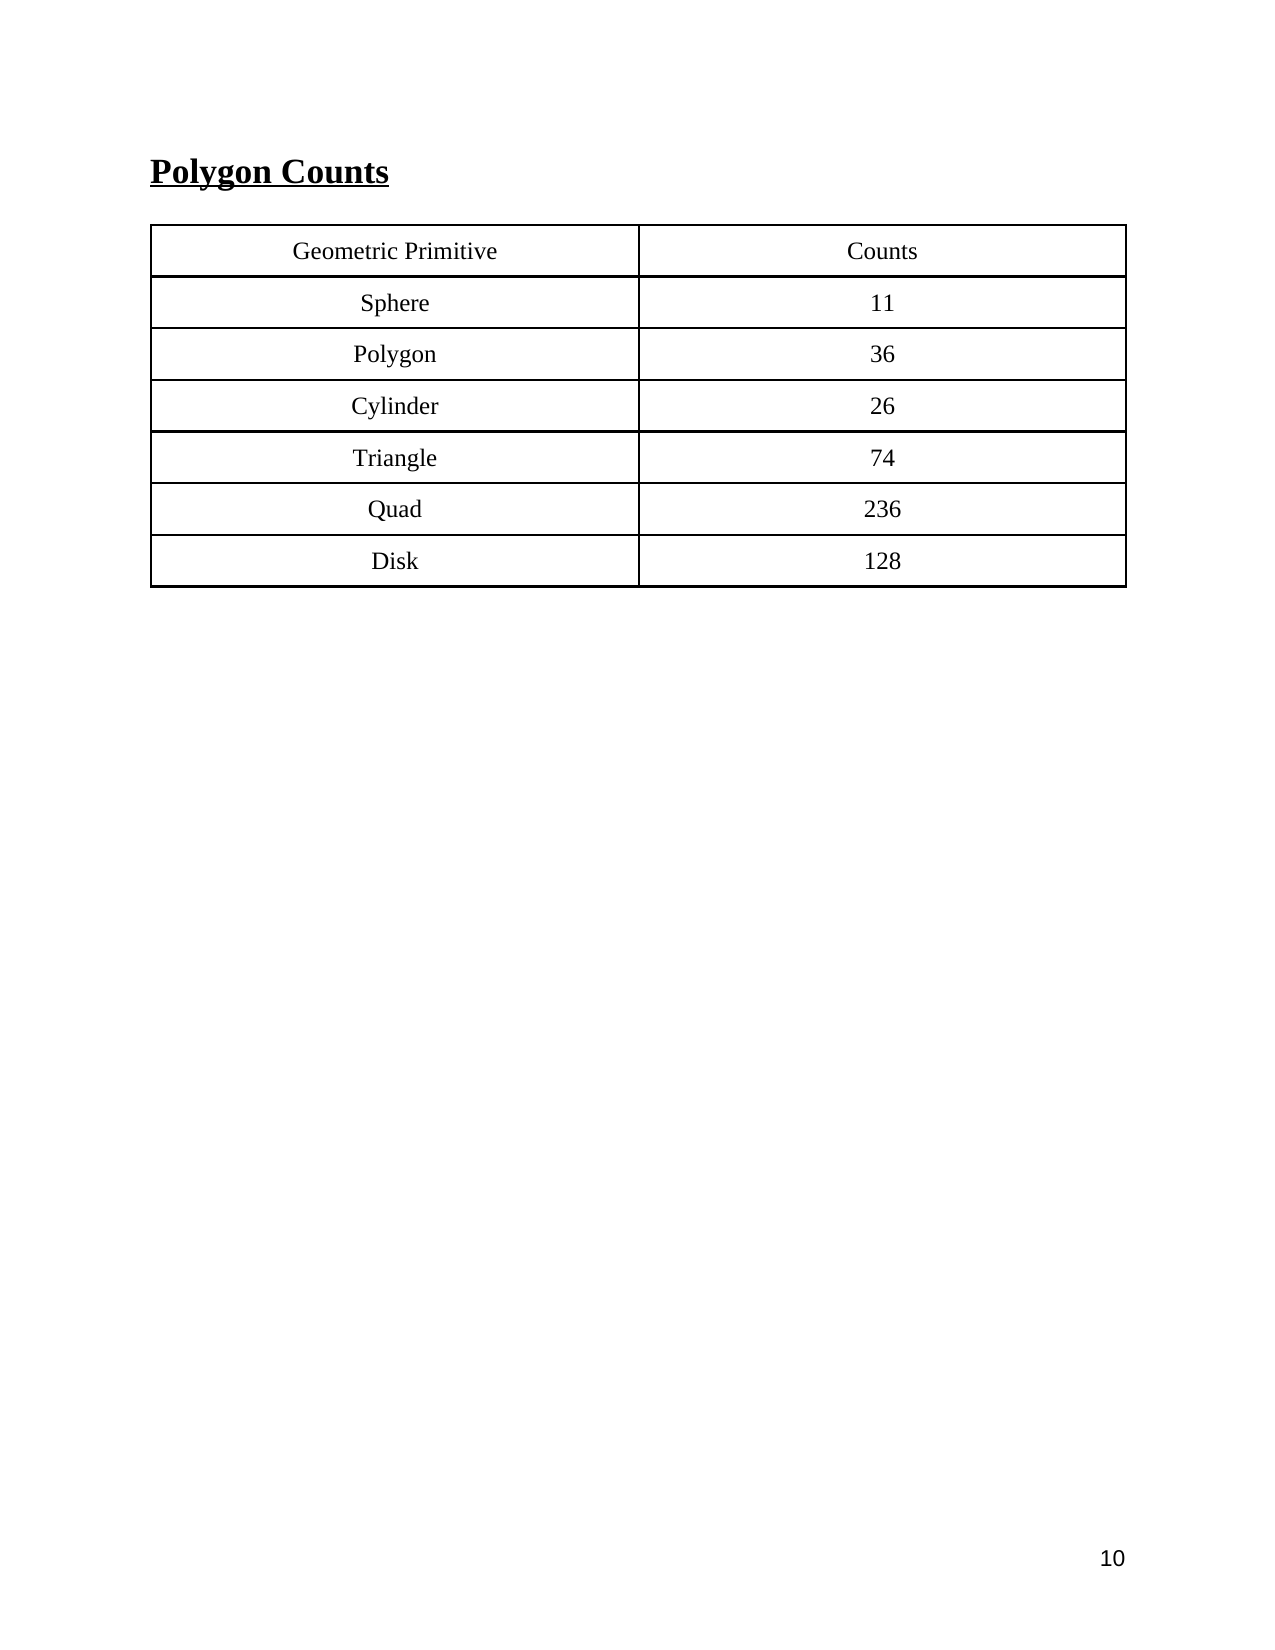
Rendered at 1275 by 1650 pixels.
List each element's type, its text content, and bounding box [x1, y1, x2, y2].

table_cell Quad [152, 484, 638, 534]
table_header Counts [640, 226, 1125, 275]
table_cell 74 [640, 433, 1125, 482]
table_cell 36 [640, 329, 1125, 379]
table_cell 236 [640, 484, 1125, 534]
table_cell 11 [640, 278, 1125, 327]
table_cell Polygon [152, 329, 638, 379]
subtitle Polygon Counts [150, 150, 1125, 191]
table_cell 26 [640, 381, 1125, 430]
table_cell Triangle [152, 433, 638, 482]
table_cell Disk [152, 536, 638, 585]
table_header Geometric Primitive [152, 226, 638, 275]
table_cell 128 [640, 536, 1125, 585]
table_cell Cylinder [152, 381, 638, 430]
table_cell Sphere [152, 278, 638, 327]
